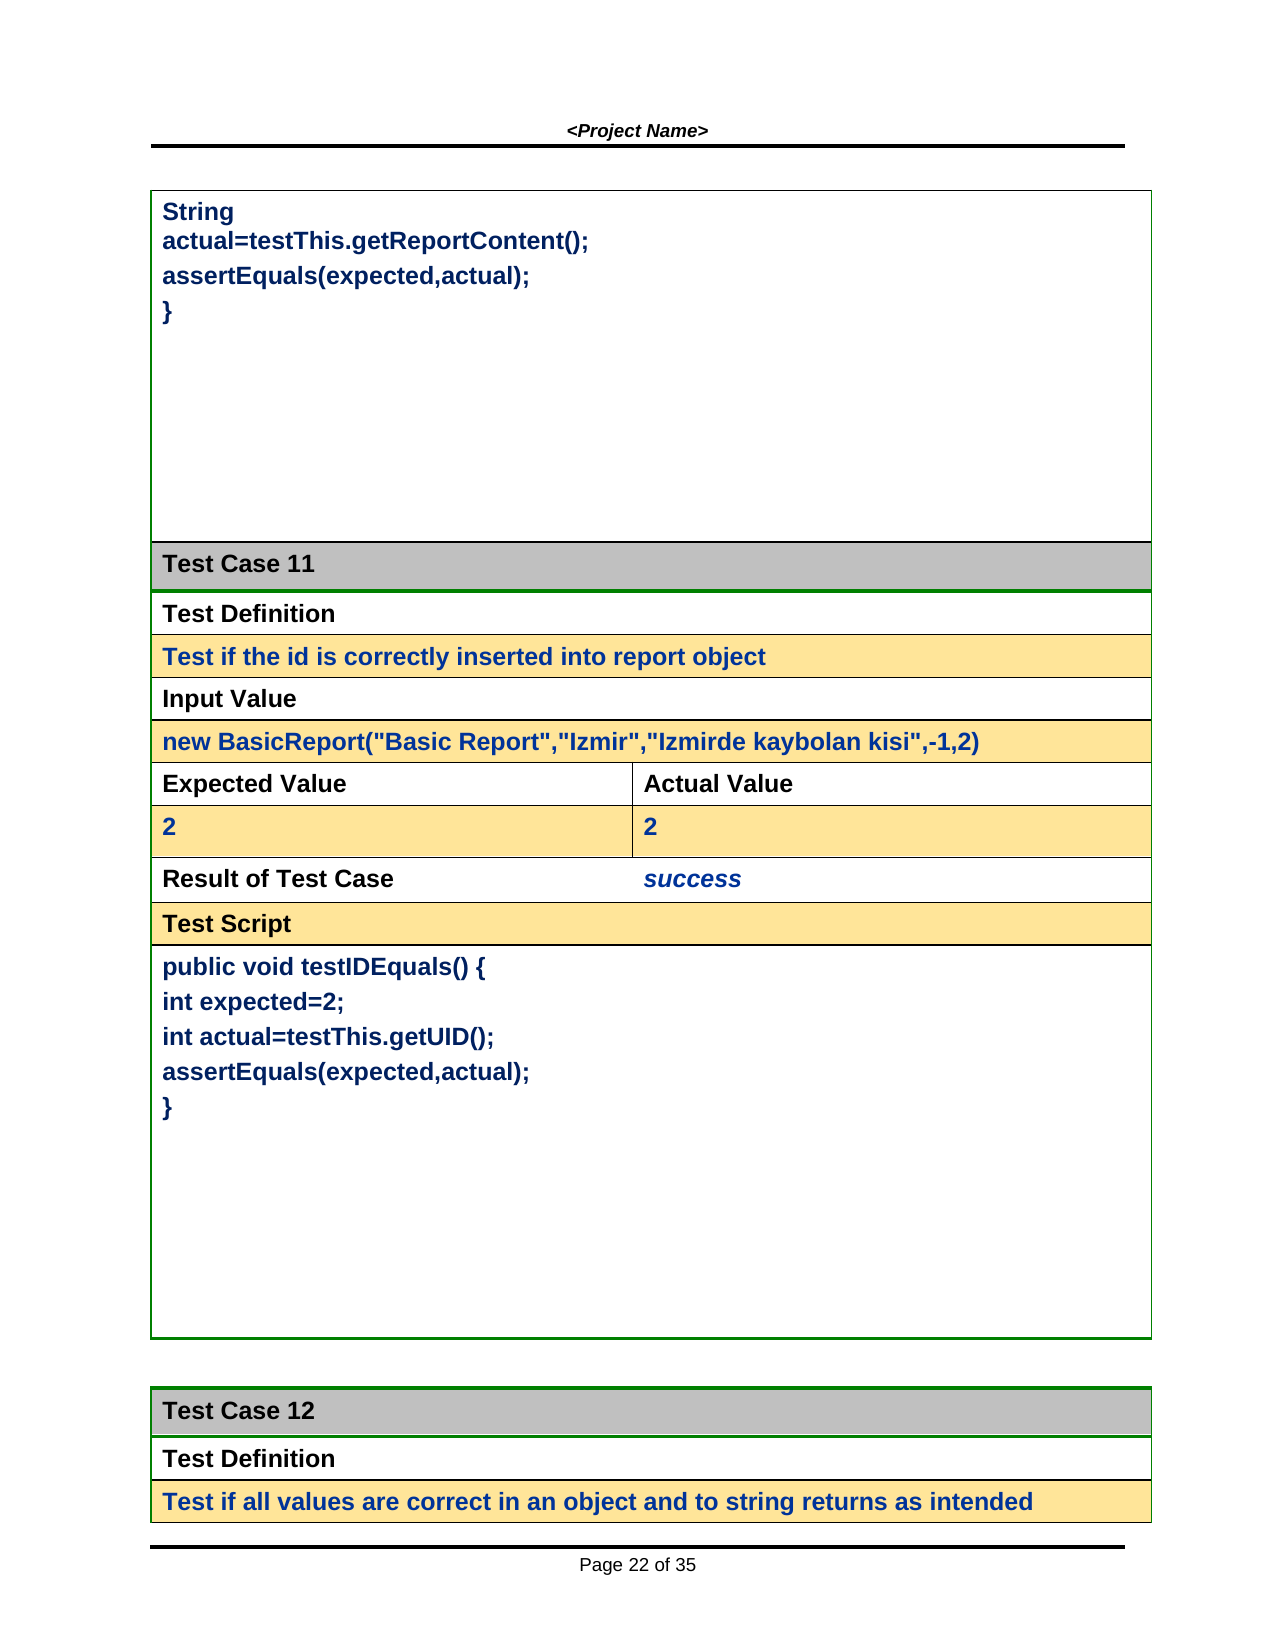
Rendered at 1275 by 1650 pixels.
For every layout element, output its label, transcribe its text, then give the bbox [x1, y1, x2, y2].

table_cell [632, 903, 1151, 944]
table_cell Test Script [152, 903, 632, 944]
table_cell Expected Value [152, 763, 632, 804]
table_cell Test Case 11 [152, 543, 1151, 589]
table_cell Result of Test Case [152, 858, 632, 902]
table_header Test Case 12 [152, 1390, 1151, 1434]
table_cell Actual Value [633, 763, 1151, 804]
table_cell [632, 191, 1151, 541]
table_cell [152, 191, 632, 541]
table_cell Test if the id is correctly inserted into report object [152, 635, 1151, 677]
table_cell success [632, 858, 1151, 902]
table_cell 2 [633, 806, 1151, 856]
table_cell Test Definition [152, 1438, 1151, 1479]
table_cell Test if all values are correct in an object and to string returns as intended [152, 1481, 1151, 1522]
table_cell [632, 946, 1151, 1337]
table_cell Test Definition [152, 593, 1151, 634]
table_cell 2 [152, 806, 632, 856]
table_cell public void testIDEquals() { int expected=2; int actual=testThis.getUID(); assertEquals(expected,actual); } [152, 946, 632, 1337]
table_cell new BasicReport("Basic Report","Izmir","Izmirde kaybolan kisi",-1,2) [152, 721, 1151, 762]
table_cell Input Value [152, 678, 1151, 719]
